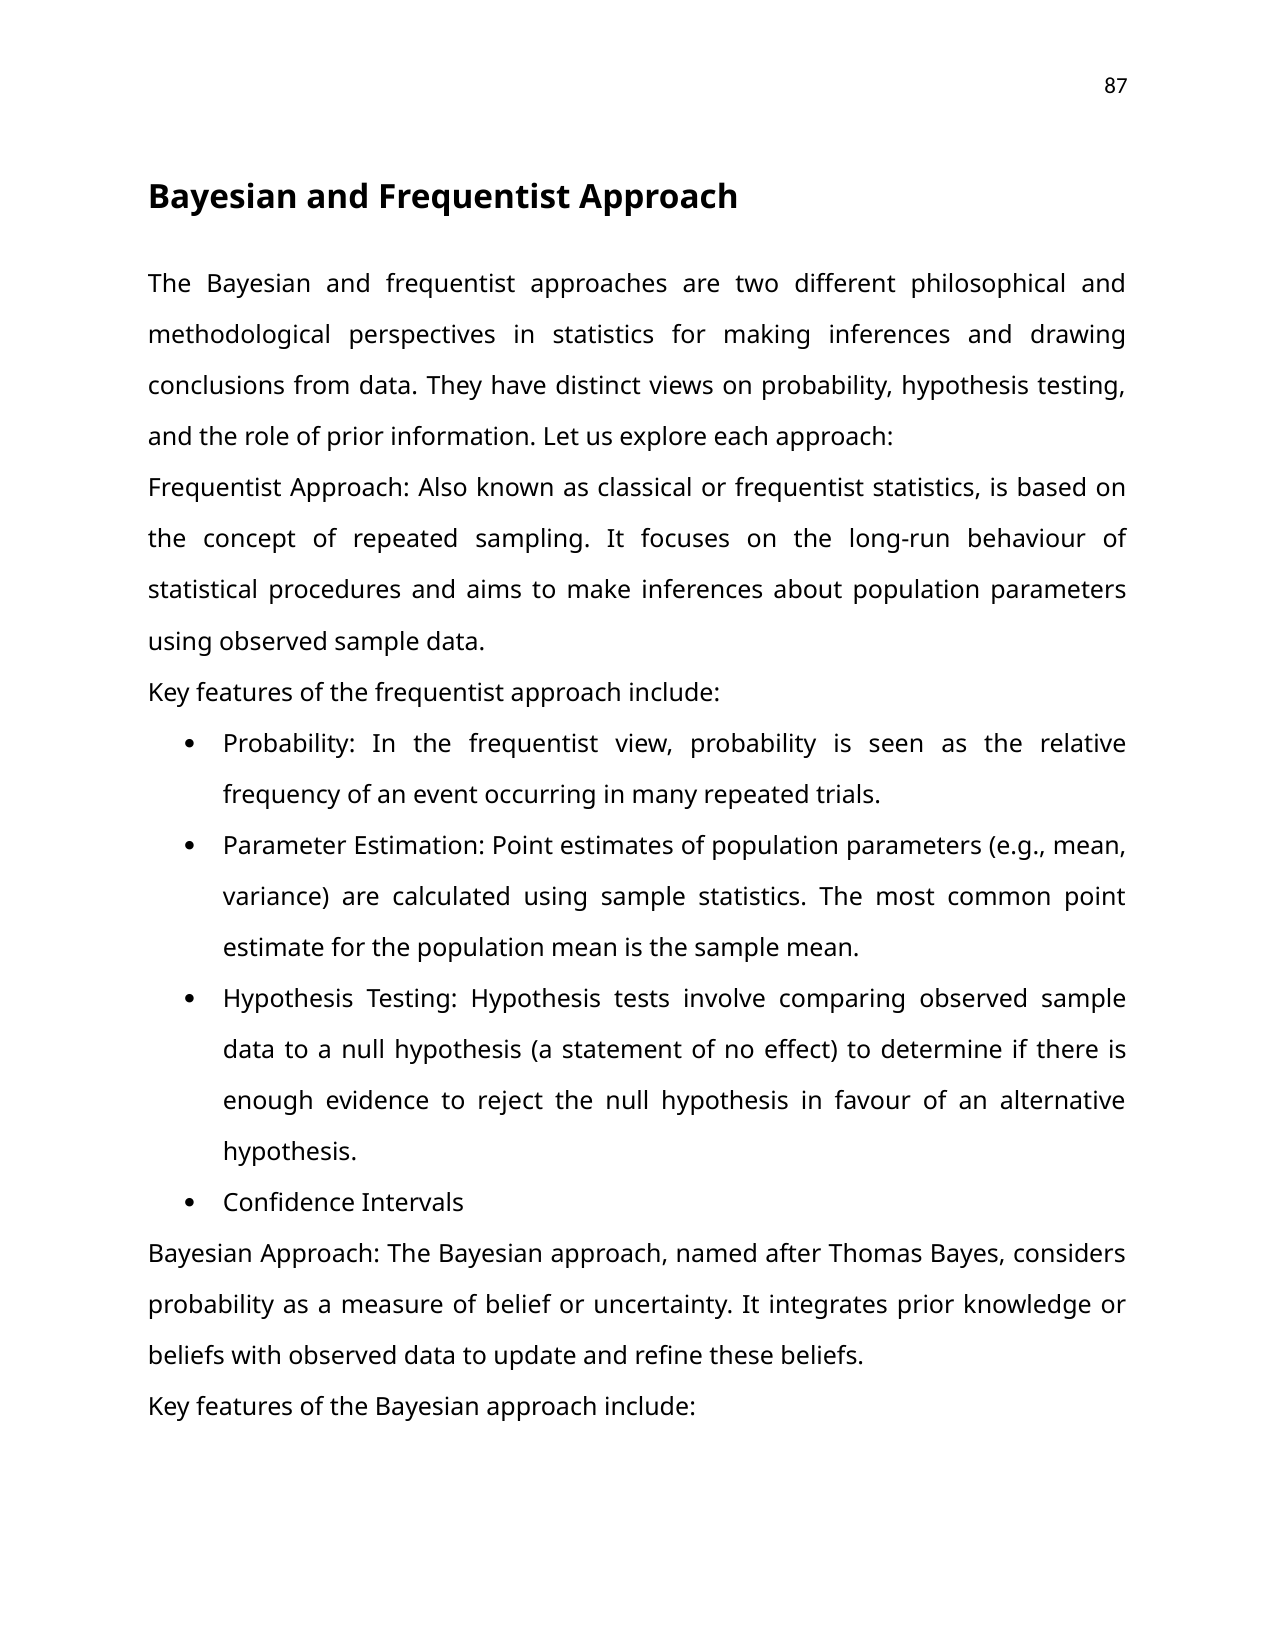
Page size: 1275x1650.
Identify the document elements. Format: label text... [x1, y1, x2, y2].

text Bayesian and Frequentist Approach [148, 173, 1127, 218]
text Key features of the frequentist approach include: [148, 674, 1127, 708]
list Parameter Estimation: Point estimates of population parameters (e.g., mean, variance) are calculated using sample statistics. The most common point estimate for the population mean is the sample mean. [185, 827, 1127, 963]
list Probability: In the frequentist view, probability is seen as the relative frequency of an event occurring in many repeated trials. [185, 725, 1127, 810]
text Frequentist Approach: Also known as classical or frequentist statistics, is based on the concept of repeated sampling. It focuses on the long-run behaviour of statistical procedures and aims to make inferences about population parameters using observed sample data. [148, 470, 1127, 657]
list Confidence Intervals [185, 1184, 1127, 1219]
text The Bayesian and frequentist approaches are two different philosophical and methodological perspectives in statistics for making inferences and drawing conclusions from data. They have distinct views on probability, hypothesis testing, and the role of prior information. Let us explore each approach: [148, 266, 1127, 453]
text Bayesian Approach: The Bayesian approach, named after Thomas Bayes, considers probability as a measure of belief or uncertainty. It integrates prior knowledge or beliefs with observed data to update and refine these beliefs. [148, 1236, 1127, 1372]
list Hypothesis Testing: Hypothesis tests involve comparing observed sample data to a null hypothesis (a statement of no effect) to determine if there is enough evidence to reject the null hypothesis in favour of an alternative hypothesis. [185, 980, 1127, 1168]
text Key features of the Bayesian approach include: [148, 1389, 1127, 1423]
